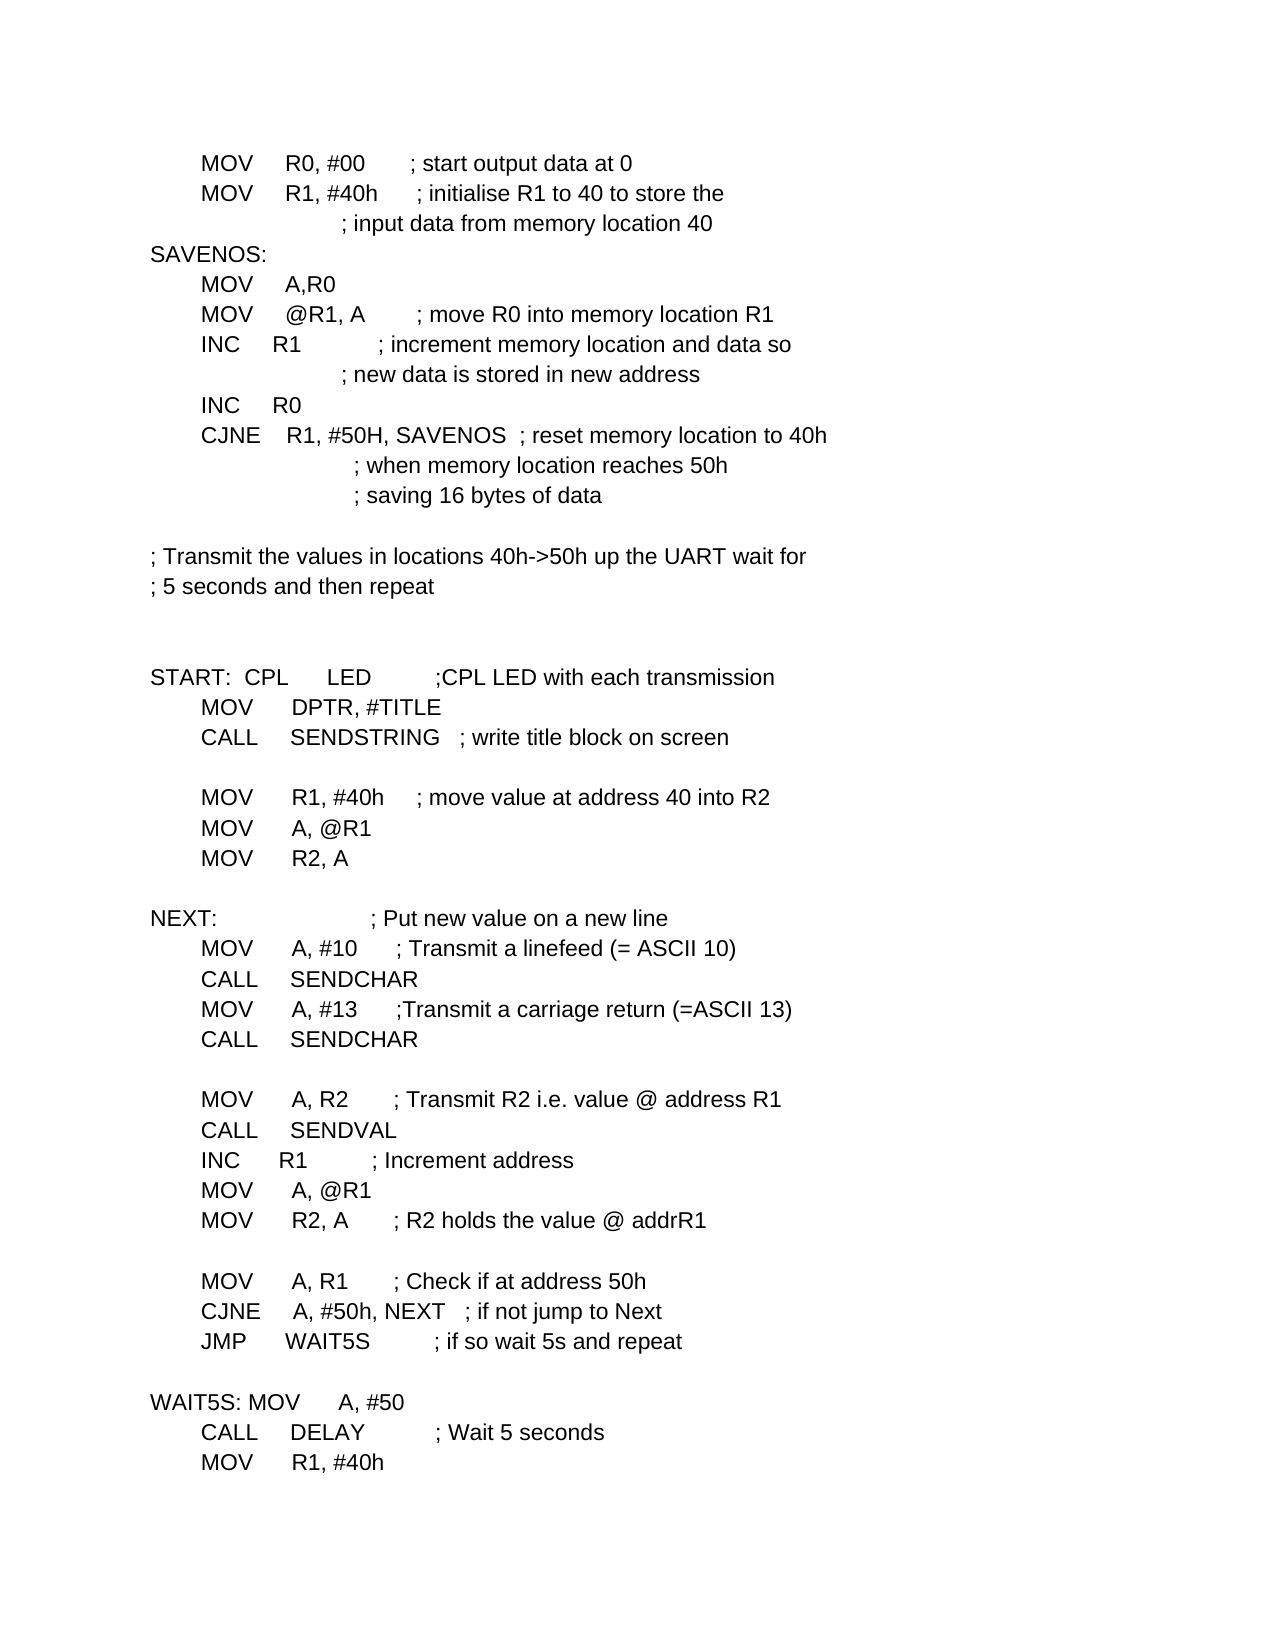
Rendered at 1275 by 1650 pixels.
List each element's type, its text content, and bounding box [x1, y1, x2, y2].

text CALL SENDVAL [150, 1117, 1125, 1143]
text JMP WAIT5S ; if so wait 5s and repeat [150, 1328, 1125, 1354]
text MOV A, R2 ; Transmit R2 i.e. value @ address R1 [150, 1086, 1125, 1113]
text ; input data from memory location 40 [150, 210, 1125, 237]
text WAIT5S: MOV A, #50 [150, 1388, 1125, 1415]
text MOV A,R0 [150, 271, 1125, 297]
text ; when memory location reaches 50h [150, 452, 1125, 478]
text CALL SENDSTRING ; write title block on screen [150, 724, 1125, 750]
text MOV A, @R1 [150, 1177, 1125, 1203]
text CALL SENDCHAR [150, 966, 1125, 992]
text MOV R1, #40h ; initialise R1 to 40 to store the [150, 180, 1125, 207]
text MOV R1, #40h ; move value at address 40 into R2 [150, 784, 1125, 811]
text CALL SENDCHAR [150, 1026, 1125, 1052]
text CJNE A, #50h, NEXT ; if not jump to Next [150, 1298, 1125, 1324]
text MOV R0, #00 ; start output data at 0 [150, 150, 1125, 176]
text MOV R2, A [150, 845, 1125, 871]
text SAVENOS: [150, 241, 1125, 267]
text MOV A, #10 ; Transmit a linefeed (= ASCII 10) [150, 935, 1125, 962]
text MOV A, #13 ;Transmit a carriage return (=ASCII 13) [150, 996, 1125, 1022]
text ; Transmit the values in locations 40h->50h up the UART wait for [150, 543, 1125, 569]
text INC R1 ; increment memory location and data so [150, 331, 1125, 358]
text MOV A, @R1 [150, 814, 1125, 841]
text MOV A, R1 ; Check if at address 50h [150, 1268, 1125, 1294]
text ; 5 seconds and then repeat [150, 573, 1125, 599]
text INC R1 ; Increment address [150, 1147, 1125, 1173]
text NEXT: ; Put new value on a new line [150, 905, 1125, 932]
text START: CPL LED ;CPL LED with each transmission [150, 663, 1125, 690]
text ; saving 16 bytes of data [150, 482, 1125, 509]
text MOV R1, #40h [150, 1449, 1125, 1475]
text MOV R2, A ; R2 holds the value @ addrR1 [150, 1207, 1125, 1234]
text MOV DPTR, #TITLE [150, 694, 1125, 720]
text MOV @R1, A ; move R0 into memory location R1 [150, 301, 1125, 327]
text CALL DELAY ; Wait 5 seconds [150, 1419, 1125, 1445]
text CJNE R1, #50H, SAVENOS ; reset memory location to 40h [150, 422, 1125, 448]
text ; new data is stored in new address [150, 361, 1125, 388]
text INC R0 [150, 392, 1125, 418]
